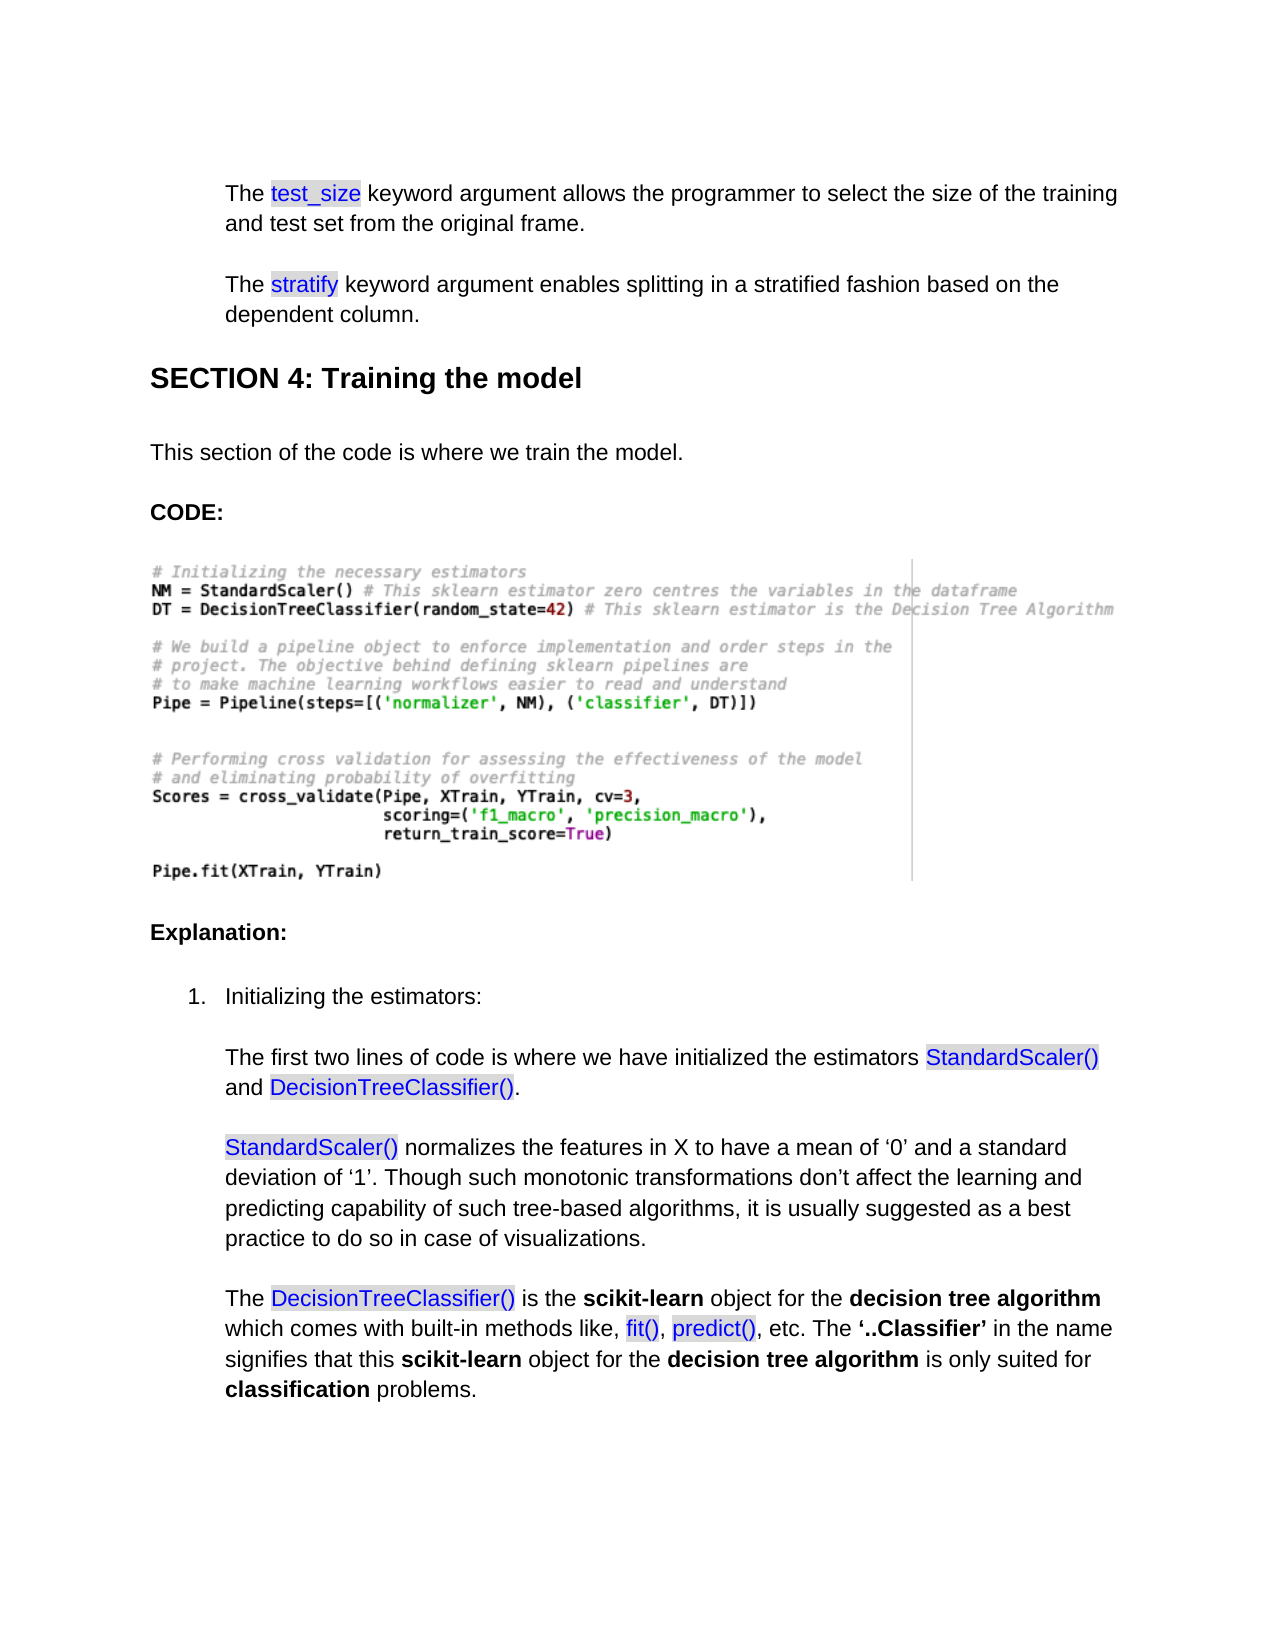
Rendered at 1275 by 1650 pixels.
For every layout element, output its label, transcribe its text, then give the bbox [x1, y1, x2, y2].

text CODE: [150, 499, 1125, 525]
text Explanation: [150, 918, 1125, 945]
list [187, 150, 1125, 327]
picture [150, 559, 1125, 881]
text This section of the code is where we train the model. [150, 438, 1125, 465]
list Initializing the estimators: The first two lines of code is where we have initialized the estimators StandardScaler() and DecisionTreeClassifier(). StandardScaler() normalizes the features in X to have a mean of ‘0’ and a standard deviation of ‘1’. Though such monotonic transformations don’t affect the learning and predicting capability of such tree-based algorithms, it is usually suggested as a best practice to do so in case of visualizations. The DecisionTreeClassifier() is the scikit-learn object for the decision tree algorithm which comes with built-in methods like, fit(), predict(), etc. The ‘..Classifier’ in the name signifies that this scikit-learn object for the decision tree algorithm is only suited for classification problems. [187, 983, 1125, 1432]
text SECTION 4: Training the model [150, 361, 1125, 395]
